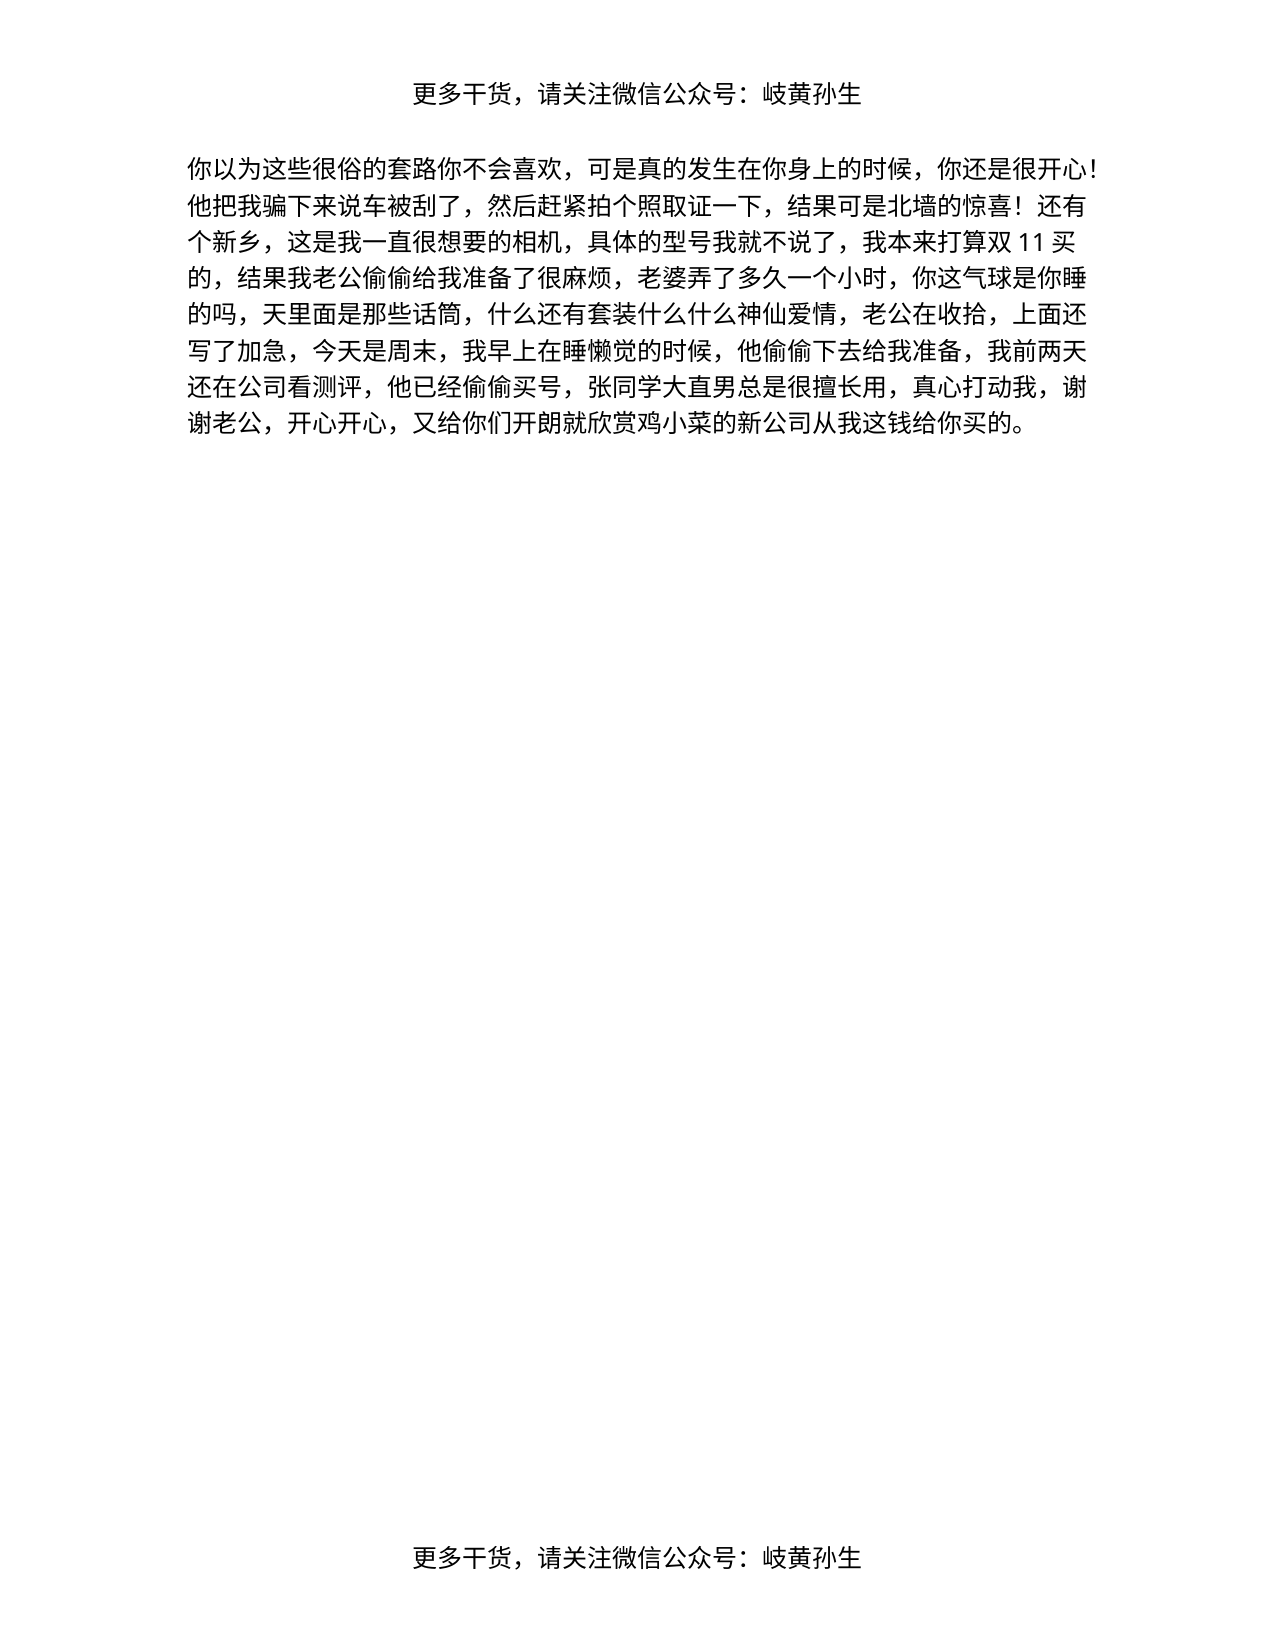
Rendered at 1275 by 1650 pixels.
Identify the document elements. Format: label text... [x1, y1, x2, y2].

text 你以为这些很俗的套路你不会喜欢，可是真的发生在你身上的时候，你还是很开心！他把我骗下来说车被刮了，然后赶紧拍个照取证一下，结果可是北墙的惊喜！还有个新乡，这是我一直很想要的相机，具体的型号我就不说了，我本来打算双11买的，结果我老公偷偷给我准备了很麻烦，老婆弄了多久一个小时，你这气球是你睡的吗，天里面是那些话筒，什么还有套装什么什么神仙爱情，老公在收拾，上面还写了加急，今天是周末，我早上在睡懒觉的时候，他偷偷下去给我准备，我前两天还在公司看测评，他已经偷偷买号，张同学大直男总是很擅长用，真心打动我，谢谢老公，开心开心，又给你们开朗就欣赏鸡小菜的新公司从我这钱给你买的。 [187, 150, 1087, 440]
